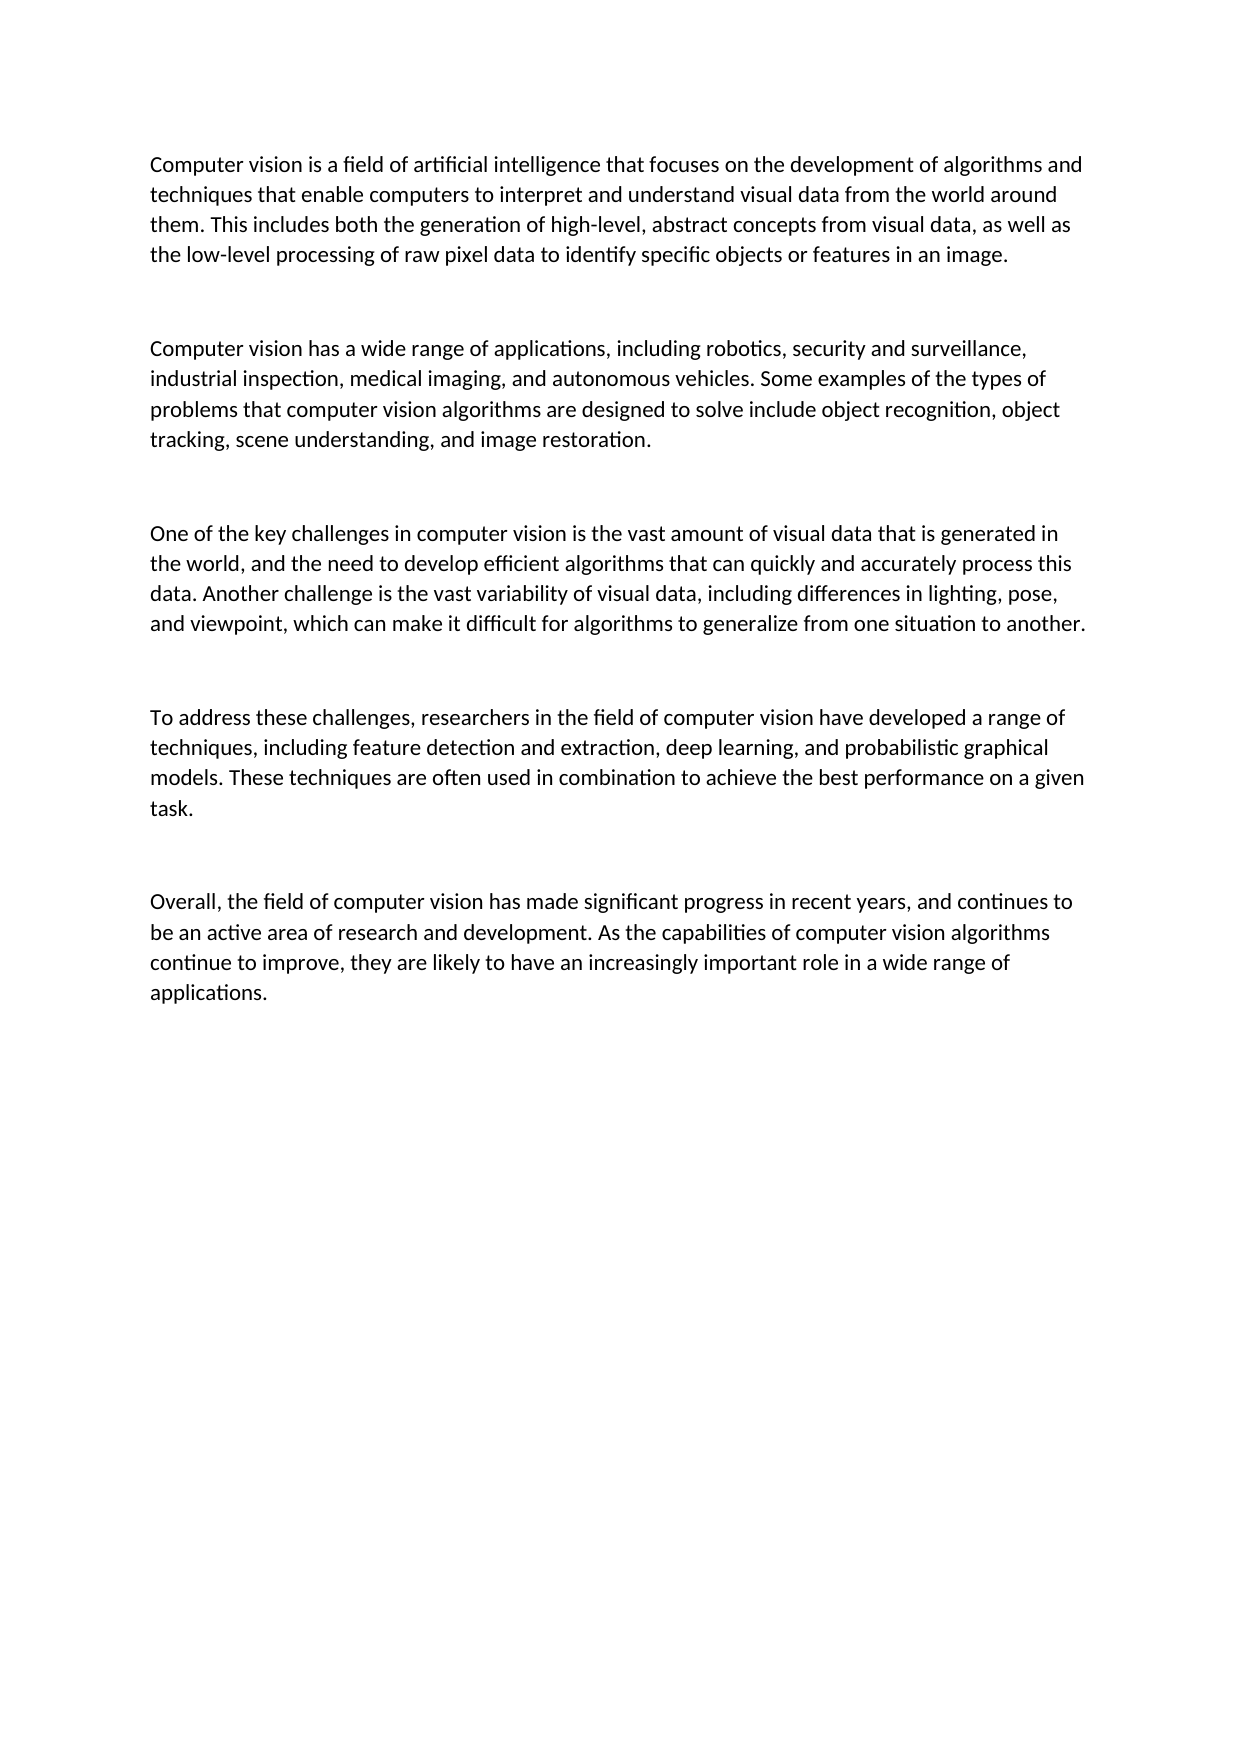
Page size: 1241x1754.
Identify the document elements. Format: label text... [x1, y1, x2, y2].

text Computer vision has a wide range of applications, including robotics, security and surveillance, industrial inspection, medical imaging, and autonomous vehicles. Some examples of the types of problems that computer vision algorithms are designed to solve include object recognition, object tracking, scene understanding, and image restoration. [150, 334, 1090, 453]
text To address these challenges, researchers in the field of computer vision have developed a range of techniques, including feature detection and extraction, deep learning, and probabilistic graphical models. These techniques are often used in combination to achieve the best performance on a given task. [150, 703, 1090, 822]
text Computer vision is a field of artificial intelligence that focuses on the development of algorithms and techniques that enable computers to interpret and understand visual data from the world around them. This includes both the generation of high-level, abstract concepts from visual data, as well as the low-level processing of raw pixel data to identify specific objects or features in an image. [150, 150, 1090, 269]
text One of the key challenges in computer vision is the vast amount of visual data that is generated in the world, and the need to develop efficient algorithms that can quickly and accurately process this data. Another challenge is the vast variability of visual data, including differences in lighting, pose, and viewpoint, which can make it difficult for algorithms to generalize from one situation to another. [150, 519, 1090, 637]
text Overall, the field of computer vision has made significant progress in recent years, and continues to be an active area of research and development. As the capabilities of computer vision algorithms continue to improve, they are likely to have an increasingly important role in a wide range of applications. [150, 887, 1090, 1006]
